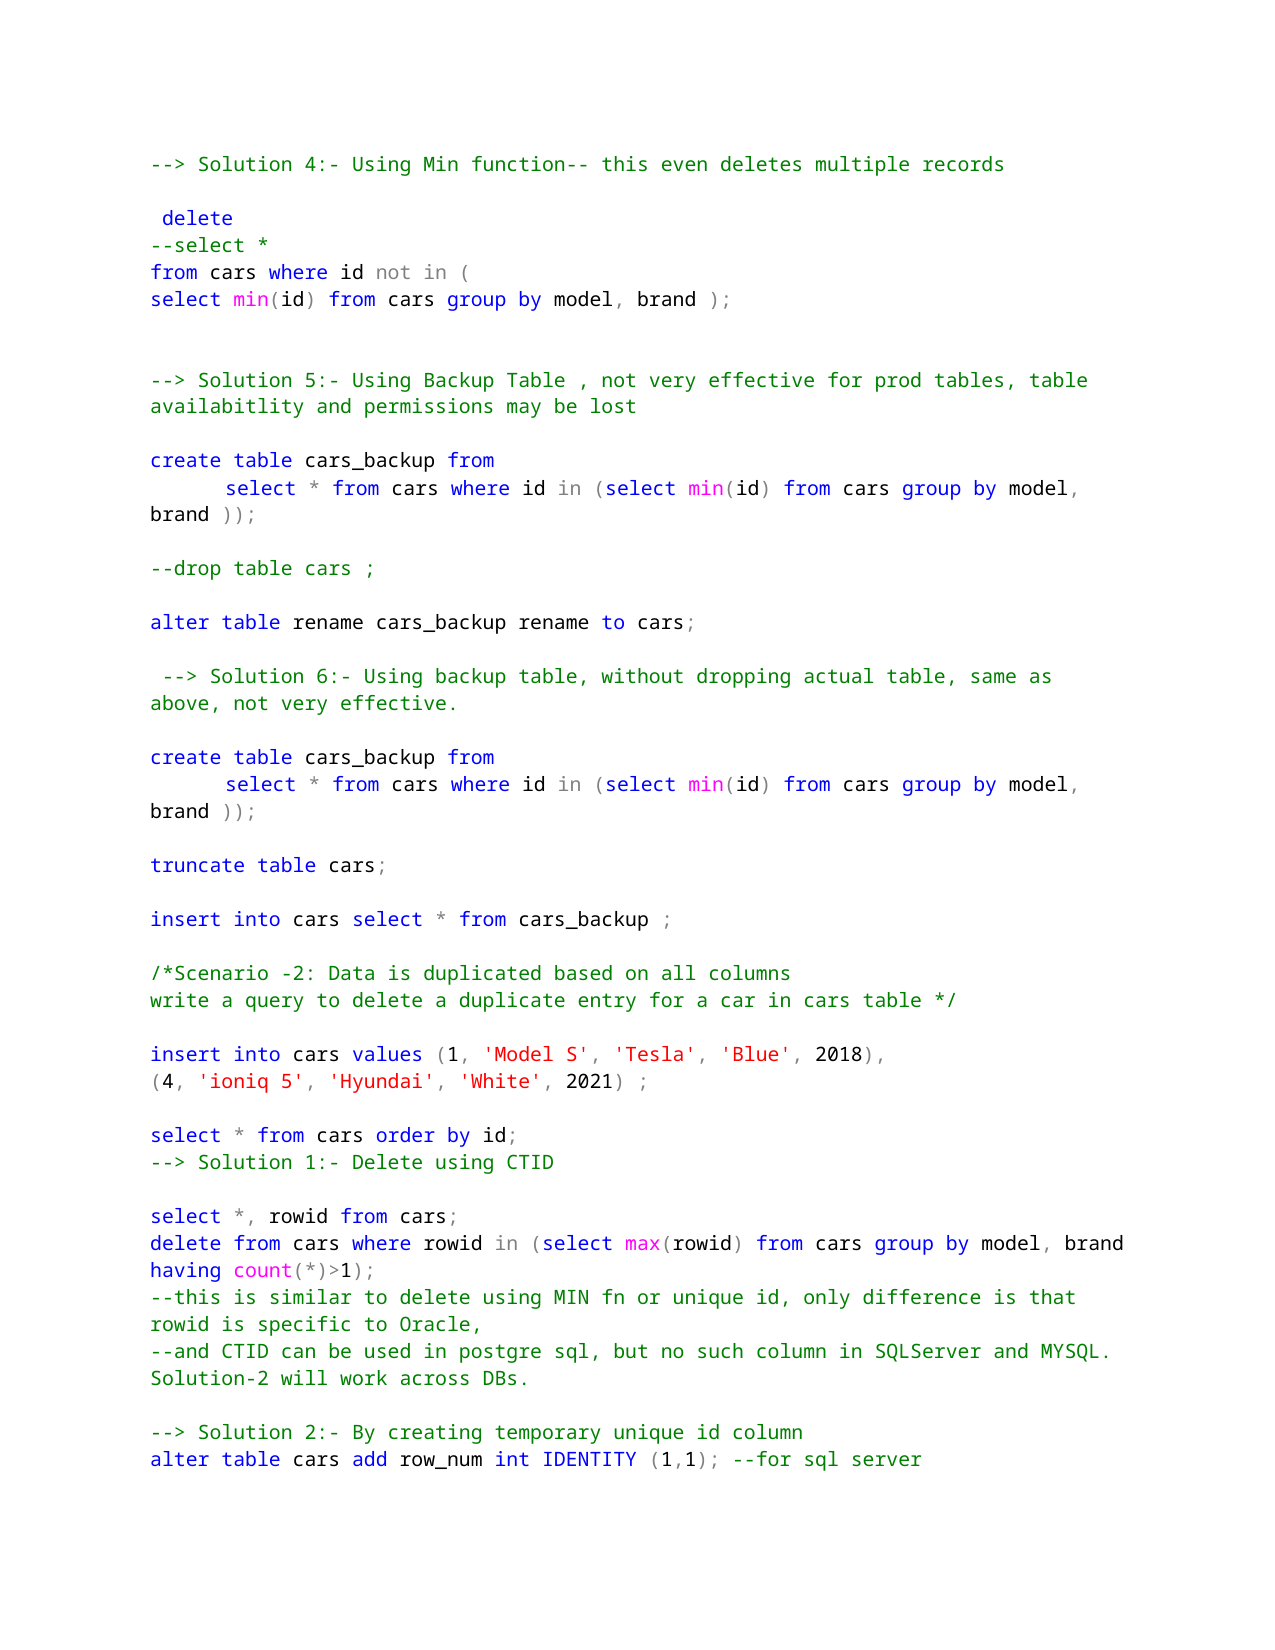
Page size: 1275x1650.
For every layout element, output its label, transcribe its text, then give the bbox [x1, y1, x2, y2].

text create table cars_backup from [150, 447, 1125, 474]
text delete from cars where rowid in (select max(rowid) from cars group by model, brand having count(*)>1); [150, 1229, 1125, 1283]
text insert into cars select * from cars_backup ; [150, 905, 1125, 932]
text delete [150, 204, 1125, 231]
text alter table cars add row_num int IDENTITY (1,1); --for sql server [150, 1445, 1125, 1472]
text --and CTID can be used in postgre sql, but no such column in SQLServer and MYSQL. Solution-2 will work across DBs. [150, 1337, 1125, 1391]
text insert into cars values (1, 'Model S', 'Tesla', 'Blue', 2018), [150, 1040, 1125, 1067]
text (4, 'ioniq 5', 'Hyundai', 'White', 2021) ; [150, 1067, 1125, 1094]
text --> Solution 5:- Using Backup Table , not very effective for prod tables, table availabitlity and permissions may be lost [150, 366, 1125, 420]
text select min(id) from cars group by model, brand ); [150, 285, 1125, 312]
text select * from cars where id in (select min(id) from cars group by model, brand )); [150, 771, 1125, 824]
text --> Solution 1:- Delete using CTID [150, 1148, 1125, 1175]
text --> Solution 6:- Using backup table, without dropping actual table, same as above, not very effective. [150, 663, 1125, 717]
text --this is similar to delete using MIN fn or unique id, only difference is that rowid is specific to Oracle, [150, 1283, 1125, 1337]
text --> Solution 2:- By creating temporary unique id column [150, 1418, 1125, 1445]
text from cars where id not in ( [150, 258, 1125, 285]
text --select * [150, 231, 1125, 258]
text write a query to delete a duplicate entry for a car in cars table */ [150, 986, 1125, 1013]
text alter table rename cars_backup rename to cars; [150, 609, 1125, 636]
text select * from cars order by id; [150, 1121, 1125, 1148]
text truncate table cars; [150, 851, 1125, 878]
text --> Solution 4:- Using Min function-- this even deletes multiple records [150, 150, 1125, 177]
text select * from cars where id in (select min(id) from cars group by model, brand )); [150, 474, 1125, 528]
text /*Scenario -2: Data is duplicated based on all columns [150, 959, 1125, 986]
text --drop table cars ; [150, 555, 1125, 582]
text create table cars_backup from [150, 743, 1125, 771]
text select *, rowid from cars; [150, 1202, 1125, 1229]
